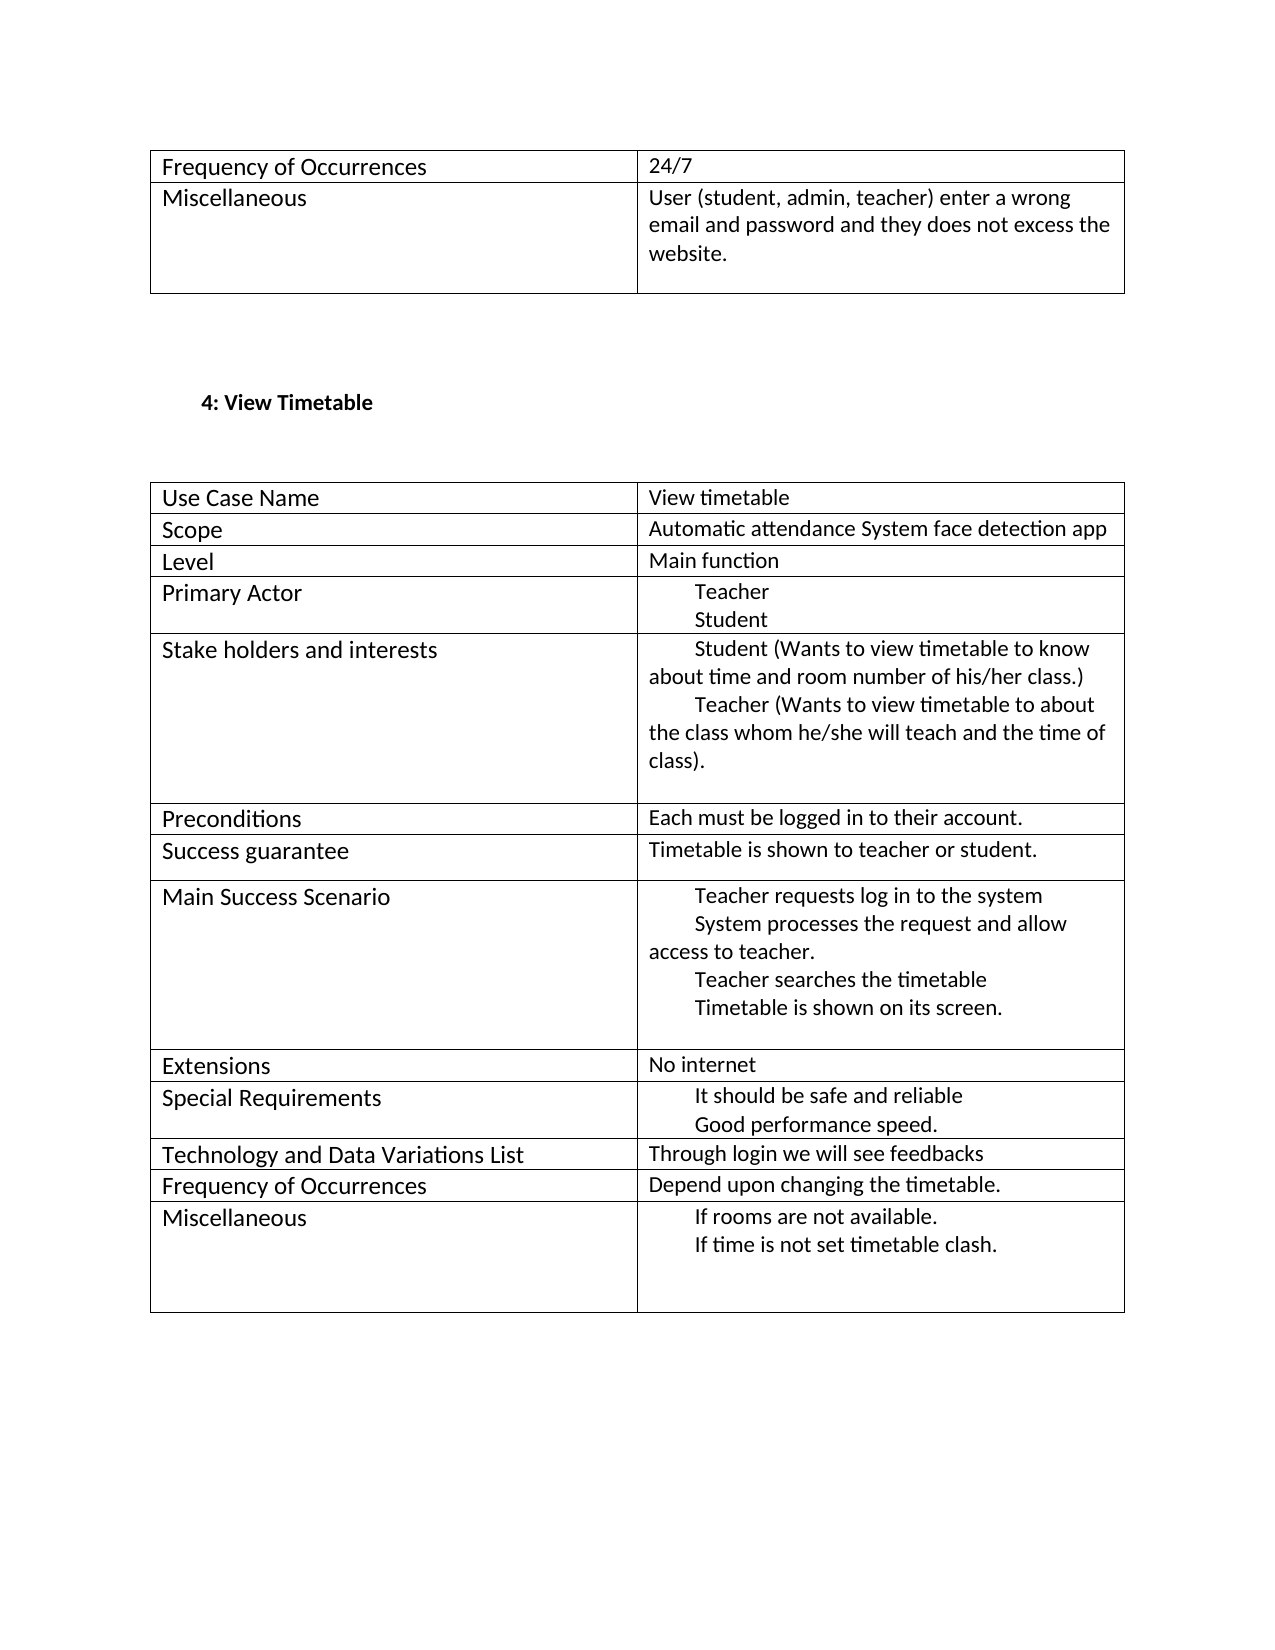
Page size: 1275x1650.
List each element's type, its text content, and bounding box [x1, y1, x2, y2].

table_cell Primary Actor [151, 577, 637, 633]
table_cell Level [151, 546, 637, 576]
table_cell Teacher Student [638, 577, 1124, 633]
table_cell Preconditions [151, 804, 637, 834]
table_cell Special Requirements [151, 1082, 637, 1138]
table_cell If rooms are not available. If time is not set timetable clash. [638, 1202, 1124, 1312]
table_cell Each must be logged in to their account. [638, 804, 1124, 834]
table_cell Teacher requests log in to the system System processes the request and allow access to teacher. Teacher searches the timetable Timetable is shown on its screen. [638, 881, 1124, 1049]
table_cell Depend upon changing the timetable. [638, 1170, 1124, 1201]
table_cell Success guarantee [151, 835, 637, 880]
table_header Use Case Name [151, 483, 637, 513]
table_cell Main Success Scenario [151, 881, 637, 1049]
table_cell Extensions [151, 1050, 637, 1081]
table_cell Technology and Data Variations List [151, 1139, 637, 1169]
table_cell Timetable is shown to teacher or student. [638, 835, 1124, 880]
table_cell Main function [638, 546, 1124, 576]
text 4: View Timetable [150, 388, 1125, 416]
table_cell Frequency of Occurrences [151, 1170, 637, 1201]
table_cell Scope [151, 514, 637, 545]
table_cell Automatic attendance System face detection app [638, 514, 1124, 545]
table_cell No internet [638, 1050, 1124, 1081]
table_header View timetable [638, 483, 1124, 513]
table_cell Stake holders and interests [151, 634, 637, 802]
table_cell Through login we will see feedbacks [638, 1139, 1124, 1169]
table_cell It should be safe and reliable Good performance speed. [638, 1082, 1124, 1138]
table_cell Miscellaneous [151, 1202, 637, 1312]
table_cell Frequency of Occurrences [151, 151, 637, 182]
table_cell Student (Wants to view timetable to know about time and room number of his/her class.) Teacher (Wants to view timetable to about the class whom he/she will teach and the time of class). [638, 634, 1124, 802]
table_cell User (student, admin, teacher) enter a wrong email and password and they does not excess the website. [638, 183, 1124, 293]
table_cell Miscellaneous [151, 183, 637, 293]
table_cell 24/7 [638, 151, 1124, 182]
